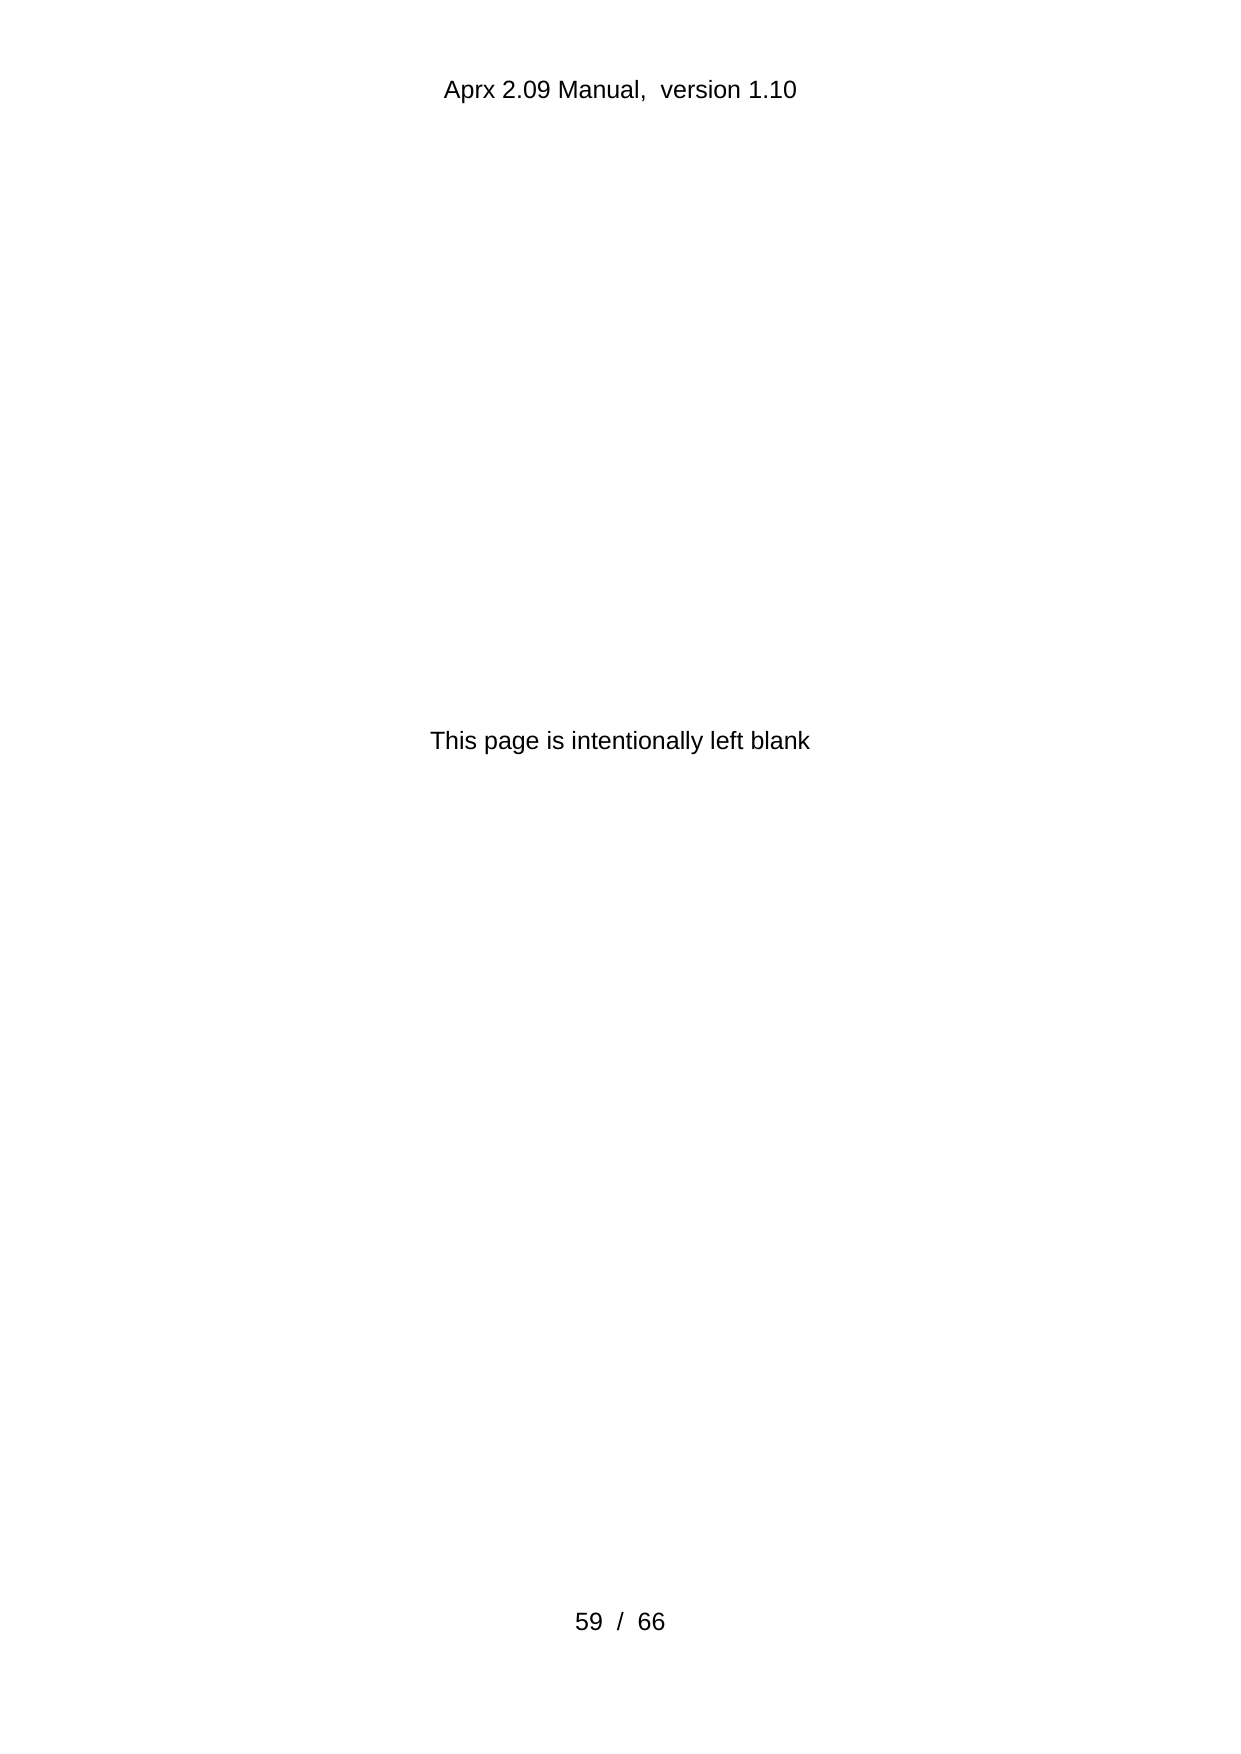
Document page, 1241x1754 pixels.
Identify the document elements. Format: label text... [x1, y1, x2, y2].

text This page is intentionally left blank [118, 726, 1122, 755]
